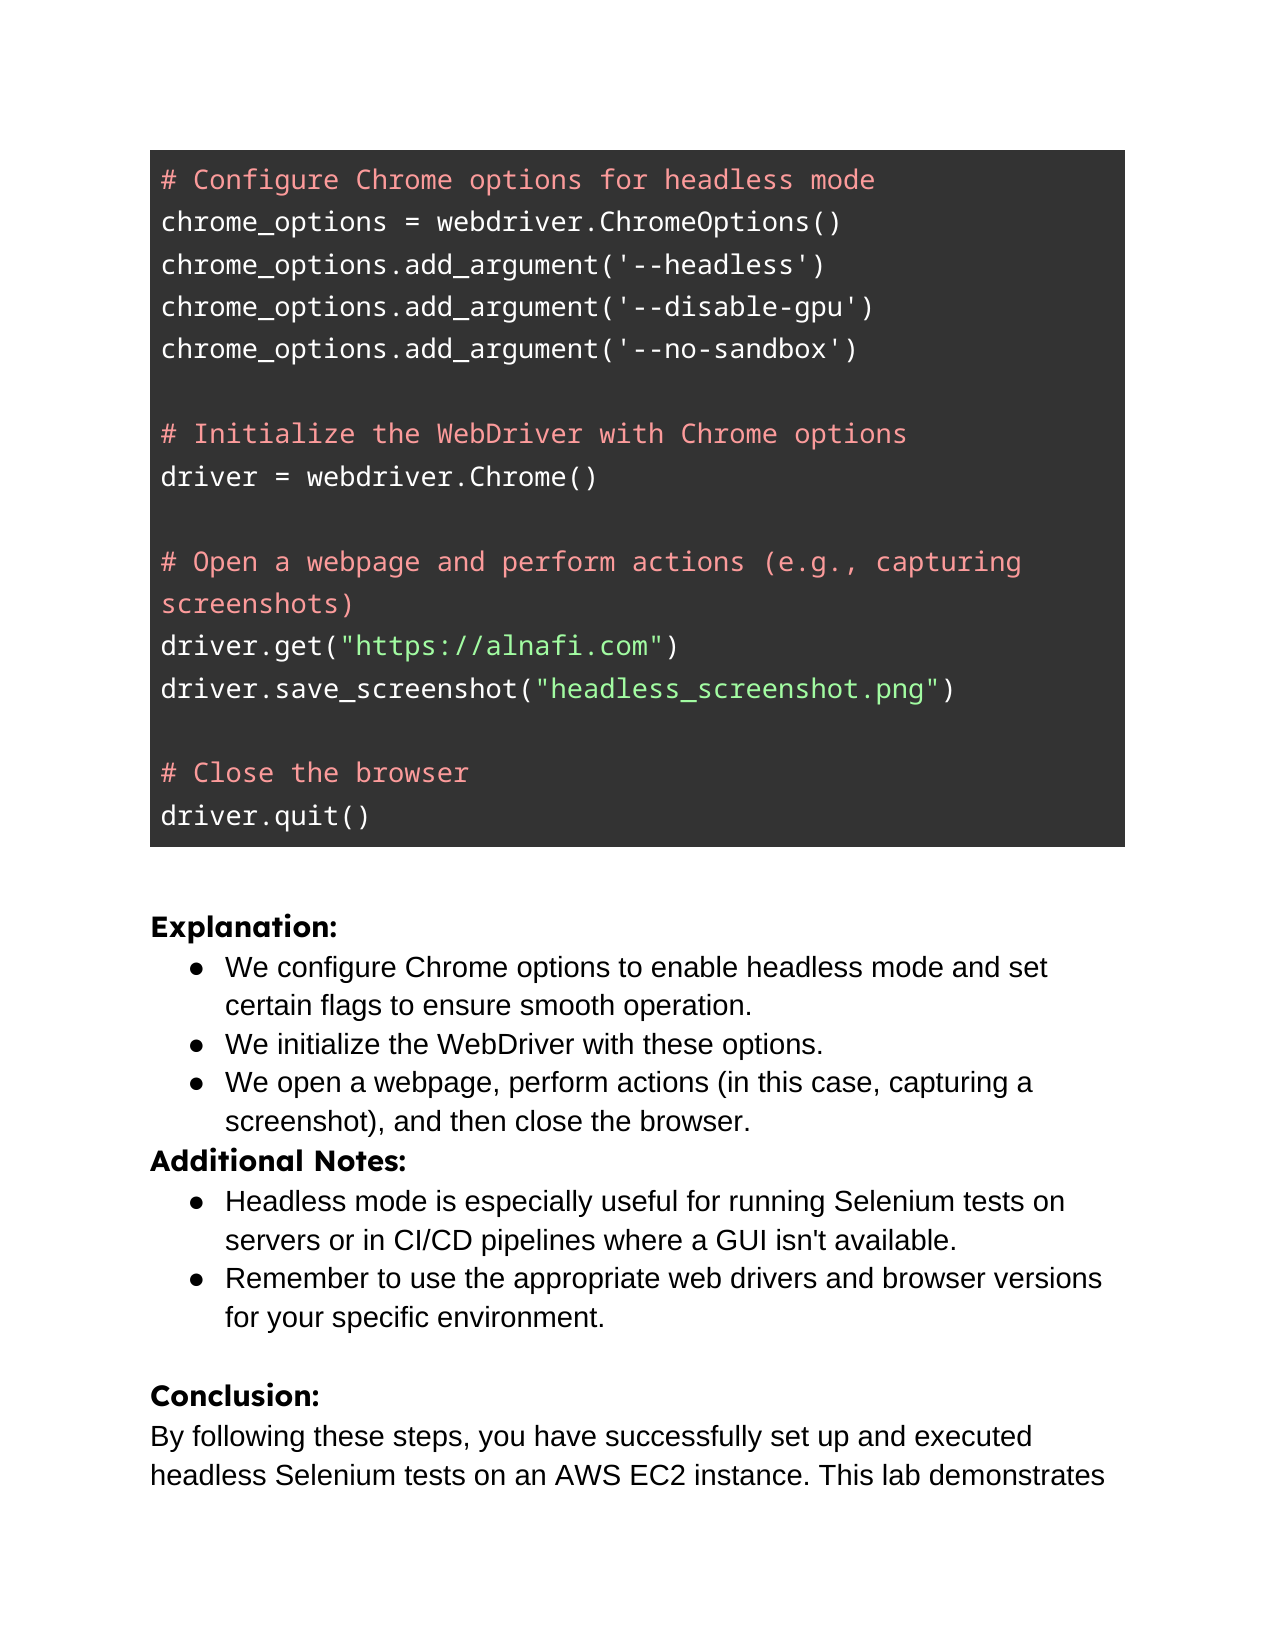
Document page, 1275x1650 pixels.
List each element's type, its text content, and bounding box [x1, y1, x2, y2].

list We open a webpage, perform actions (in this case, capturing a screenshot), and then close the browser. [187, 1065, 1125, 1137]
list We configure Chrome options to enable headless mode and set certain flags to ensure smooth operation. [187, 950, 1125, 1022]
text Conclusion: [150, 1377, 1125, 1413]
text Additional Notes: [150, 1142, 1125, 1179]
text Explanation: [150, 908, 1125, 944]
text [150, 1419, 1125, 1491]
list Remember to use the appropriate web drivers and browser versions for your specific environment. [187, 1261, 1125, 1333]
list Headless mode is especially useful for running Selenium tests on servers or in CI/CD pipelines where a GUI isn't available. [187, 1184, 1125, 1256]
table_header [150, 150, 1125, 847]
list We initialize the WebDriver with these options. [187, 1027, 1125, 1060]
